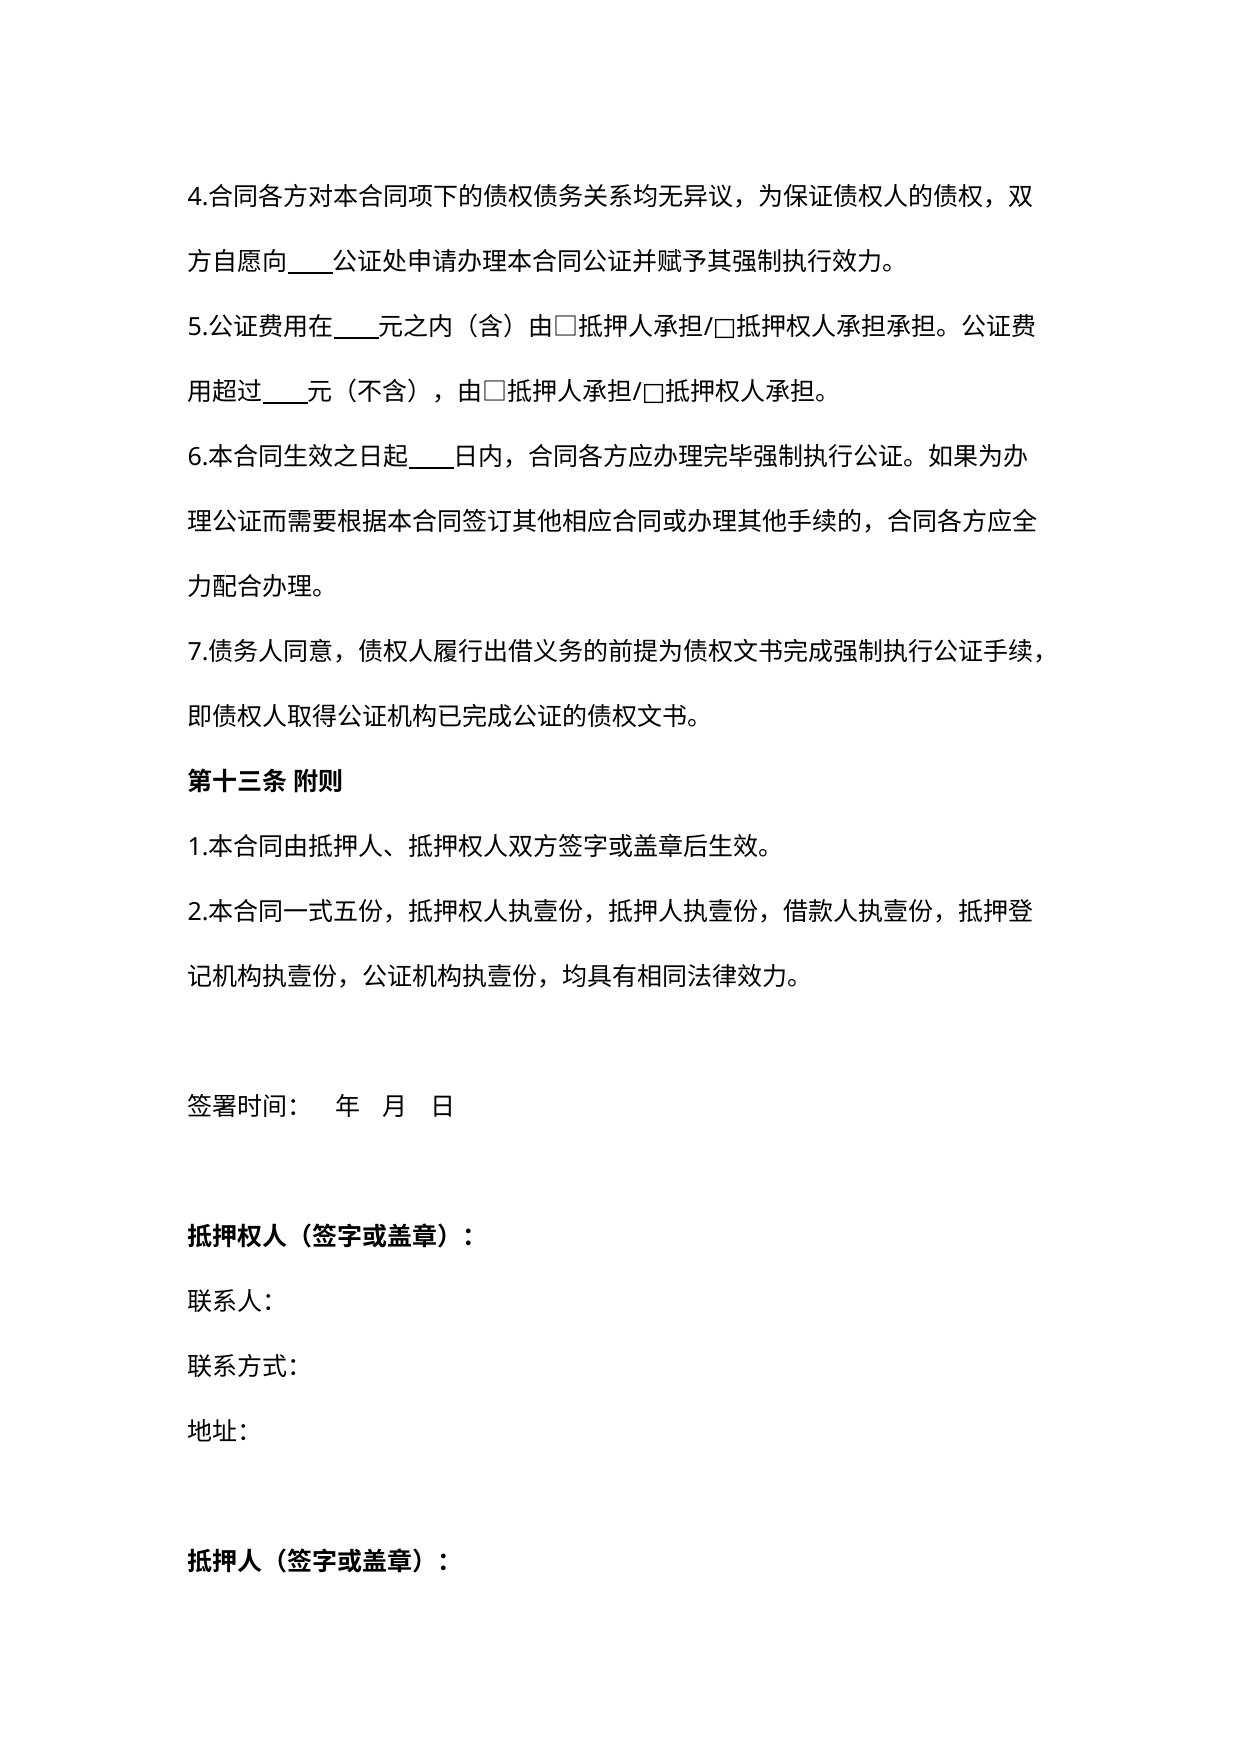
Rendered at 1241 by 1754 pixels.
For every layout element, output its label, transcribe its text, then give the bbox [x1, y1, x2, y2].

text 6.本合同生效之日起 日内，合同各方应办理完毕强制执行公证。如果为办理公证而需要根据本合同签订其他相应合同或办理其他手续的，合同各方应全力配合办理。 [187, 422, 1053, 617]
text 5.公证费用在 元之内（含）由□抵押人承担/□抵押权人承担承担。公证费用超过 元（不含），由□抵押人承担/□抵押权人承担。 [187, 292, 1053, 422]
text 抵押权人（签字或盖章）： [187, 1202, 1053, 1267]
text 签署时间： 年 月 日 [187, 1072, 1053, 1137]
text 第十三条 附则 [187, 747, 1053, 812]
text 4.合同各方对本合同项下的债权债务关系均无异议，为保证债权人的债权，双方自愿向 公证处申请办理本合同公证并赋予其强制执行效力。 [187, 162, 1053, 292]
text 地址： [187, 1397, 1053, 1462]
text 7.债务人同意，债权人履行出借义务的前提为债权文书完成强制执行公证手续，即债权人取得公证机构已完成公证的债权文书。 [187, 617, 1053, 747]
text 1.本合同由抵押人、抵押权人双方签字或盖章后生效。 [187, 812, 1053, 877]
text 联系方式： [187, 1332, 1053, 1397]
text 2.本合同一式五份，抵押权人执壹份，抵押人执壹份，借款人执壹份，抵押登记机构执壹份，公证机构执壹份，均具有相同法律效力。 [187, 877, 1053, 1007]
text 联系人： [187, 1267, 1053, 1332]
text 抵押人（签字或盖章）： [187, 1527, 1053, 1592]
